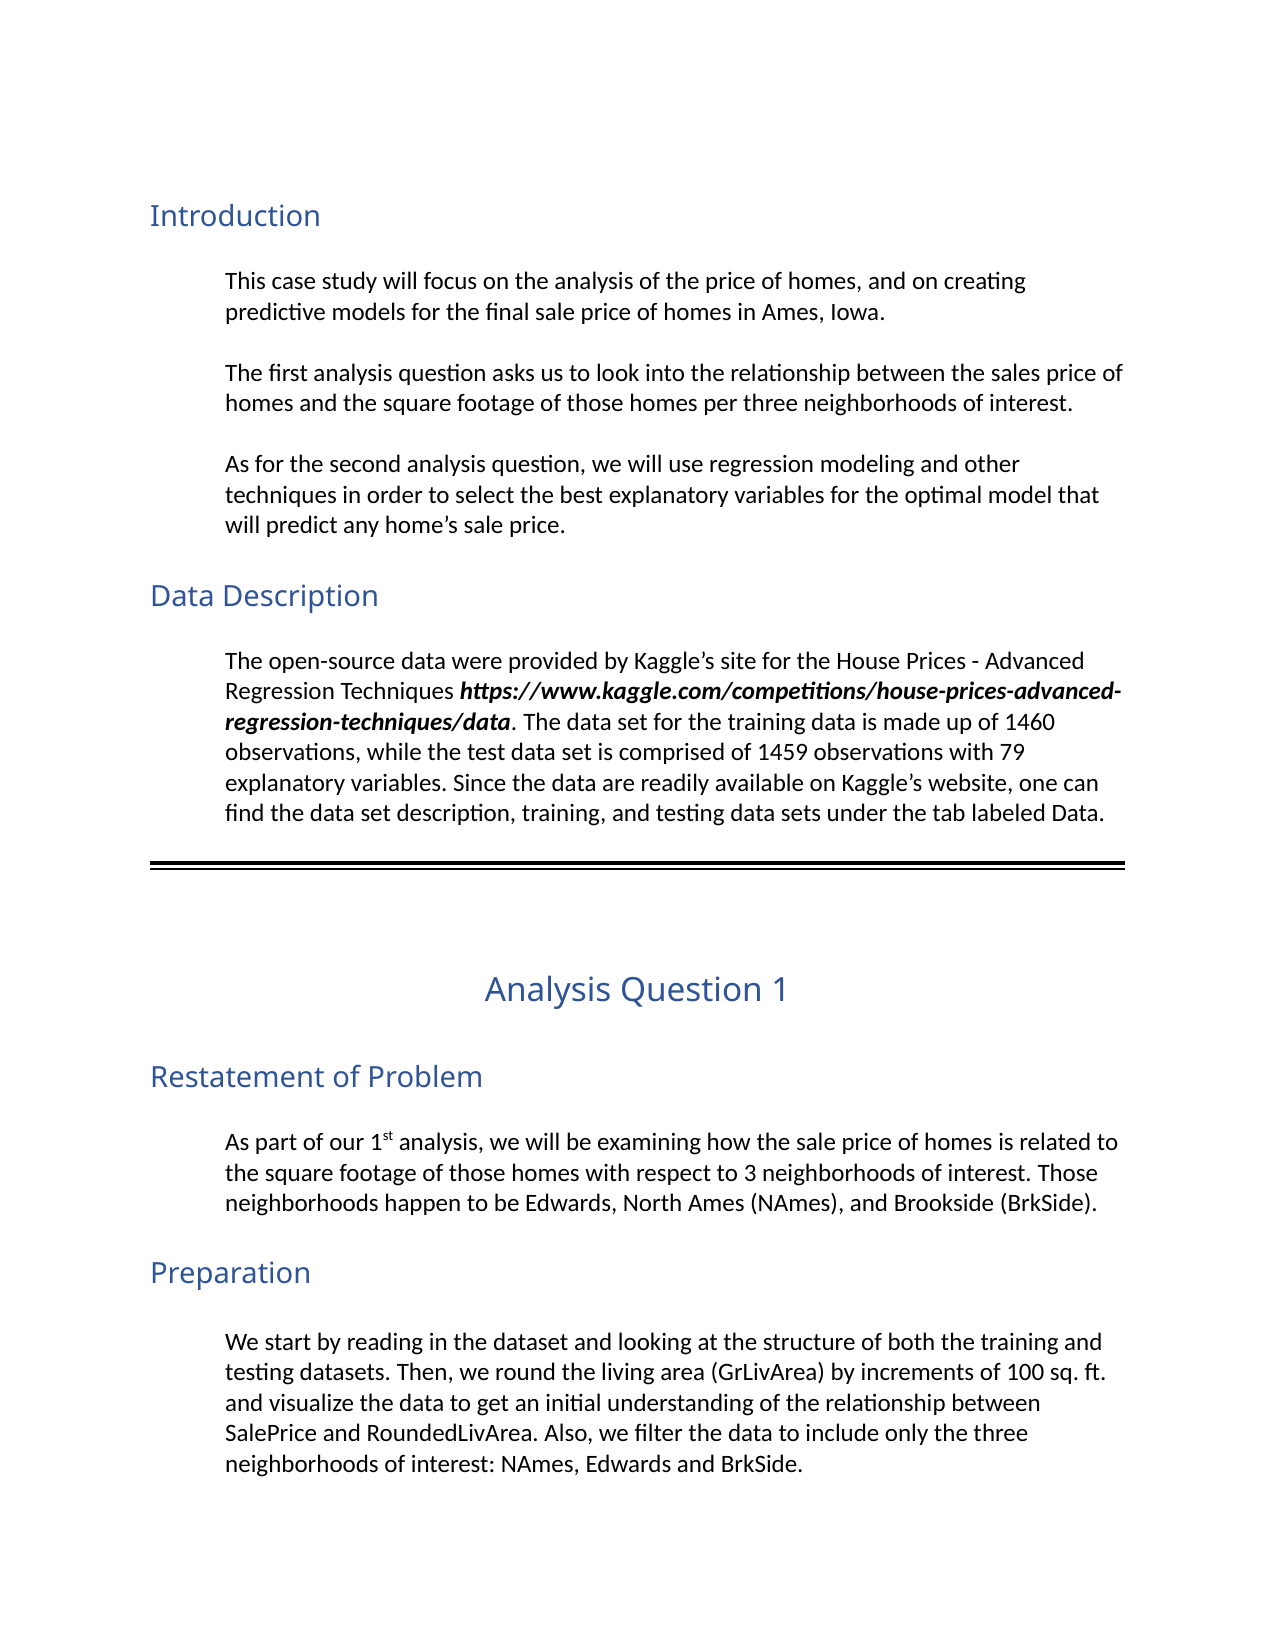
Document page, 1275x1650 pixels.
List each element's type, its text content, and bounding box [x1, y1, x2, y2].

subtitle Preparation [150, 1253, 1125, 1292]
subtitle Introduction [150, 195, 1125, 235]
text The first analysis question asks us to look into the relationship between the sales price of homes and the square footage of those homes per three neighborhoods of interest. [225, 357, 1125, 418]
text We start by reading in the dataset and looking at the structure of both the training and testing datasets. Then, we round the living area (GrLivArea) by increments of 100 sq. ft. and visualize the data to get an initial understanding of the relationship between SalePrice and RoundedLivArea. Also, we filter the data to include only the three neighborhoods of interest: NAmes, Edwards and BrkSide. [225, 1326, 1125, 1479]
subtitle Data Description [150, 575, 1125, 614]
text As for the second analysis question, we will use regression modeling and other techniques in order to select the best explanatory variables for the optimal model that will predict any home’s sale price. [225, 448, 1125, 540]
subtitle Restatement of Problem [150, 1056, 1125, 1096]
subtitle Analysis Question 1 [150, 966, 1125, 1011]
text This case study will focus on the analysis of the price of homes, and on creating predictive models for the final sale price of homes in Ames, Iowa. [225, 265, 1125, 326]
text The open-source data were provided by Kaggle’s site for the House Prices - Advanced Regression Techniques https://www.kaggle.com/competitions/house-prices-advanced-regression-techniques/data. The data set for the training data is made up of 1460 observations, while the test data set is comprised of 1459 observations with 79 explanatory variables. Since the data are readily available on Kaggle’s website, one can find the data set description, training, and testing data sets under the tab labeled Data. [225, 645, 1125, 828]
text As part of our 1st analysis, we will be examining how the sale price of homes is related to the square footage of those homes with respect to 3 neighborhoods of interest. Those neighborhoods happen to be Edwards, North Ames (NAmes), and Brookside (BrkSide). [225, 1126, 1125, 1218]
